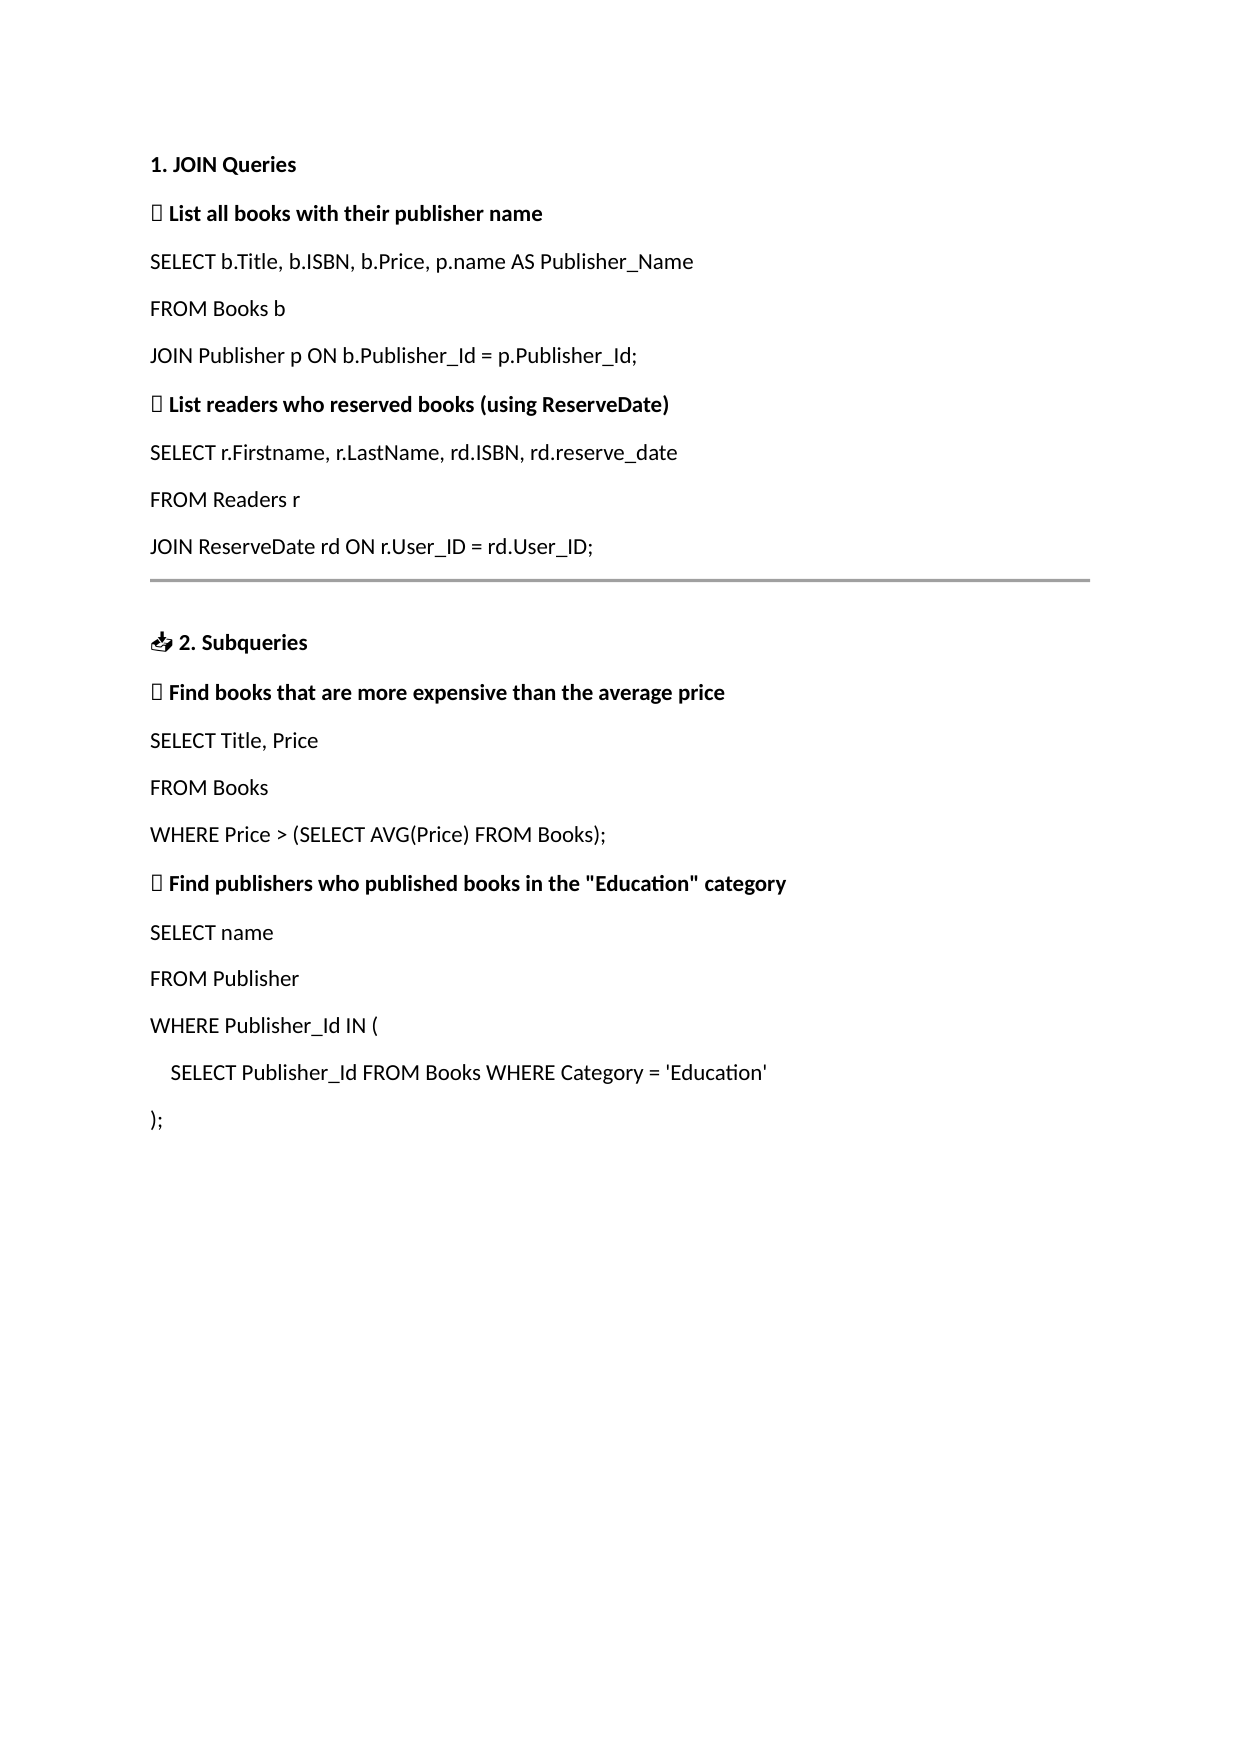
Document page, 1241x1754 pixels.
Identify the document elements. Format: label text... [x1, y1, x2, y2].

text FROM Books [150, 773, 1090, 802]
text WHERE Price > (SELECT AVG(Price) FROM Books); [150, 820, 1090, 848]
text SELECT Title, Price [150, 727, 1090, 755]
text FROM Publisher [150, 964, 1090, 993]
text 1. JOIN Queries [150, 150, 1090, 178]
text ); [150, 1105, 1090, 1133]
text SELECT b.Title, b.ISBN, b.Price, p.name AS Publisher_Name [150, 247, 1090, 275]
text WHERE Publisher_Id IN ( [150, 1011, 1090, 1039]
text SELECT name [150, 918, 1090, 946]
text SELECT Publisher_Id FROM Books WHERE Category = 'Education' [150, 1058, 1090, 1086]
text 🔸 Find publishers who published books in the "Education" category [150, 867, 1090, 898]
text JOIN ReserveDate rd ON r.User_ID = rd.User_ID; [150, 532, 1090, 560]
text 🔸 List all books with their publisher name [150, 197, 1090, 228]
text SELECT r.Firstname, r.LastName, rd.ISBN, rd.reserve_date [150, 438, 1090, 466]
text 🔸 List readers who reserved books (using ReserveDate) [150, 388, 1090, 419]
text JOIN Publisher p ON b.Publisher_Id = p.Publisher_Id; [150, 341, 1090, 369]
text 📥 2. Subqueries [150, 626, 1090, 657]
text 🔸 Find books that are more expensive than the average price [150, 676, 1090, 707]
text FROM Readers r [150, 485, 1090, 513]
text FROM Books b [150, 294, 1090, 322]
